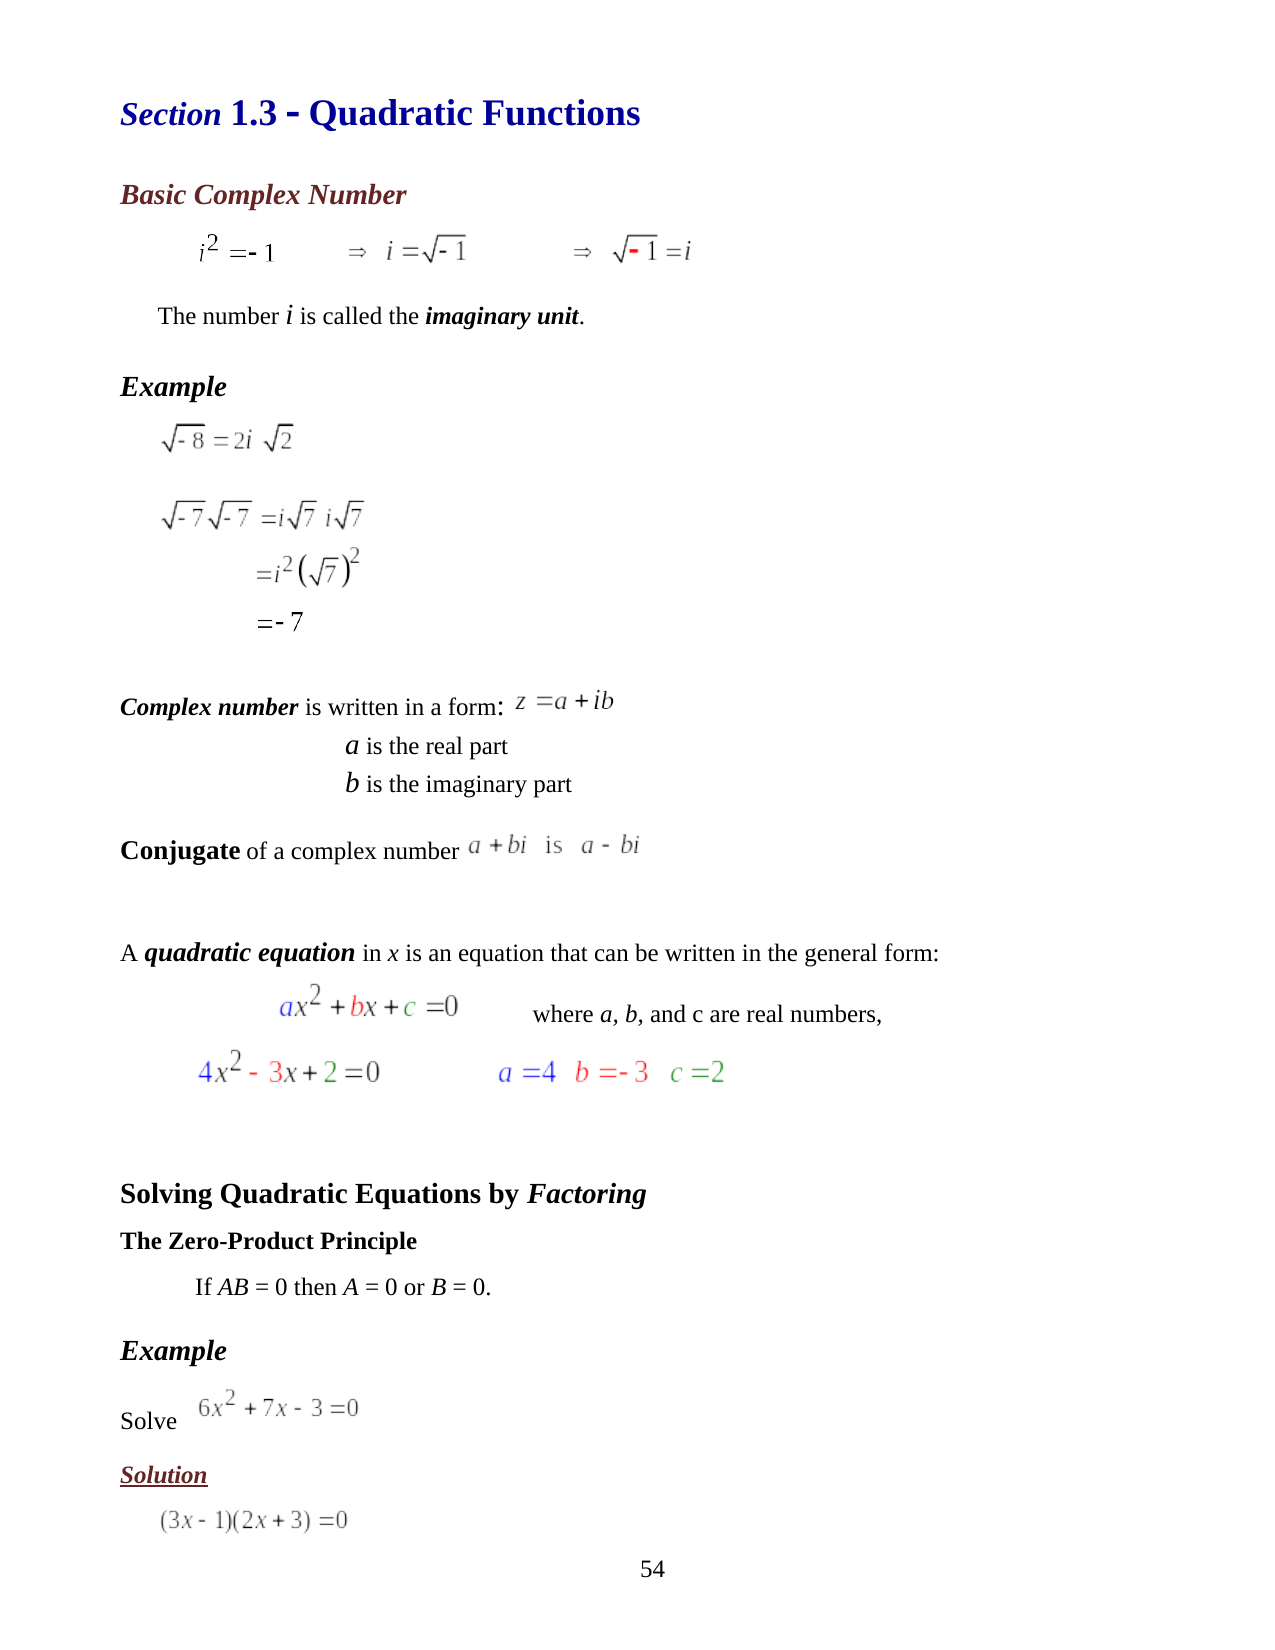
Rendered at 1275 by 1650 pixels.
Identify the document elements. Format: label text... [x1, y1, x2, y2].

text Complex number is written in a form: [120, 684, 1185, 722]
text Conjugate of a complex number [120, 828, 1185, 866]
text If AB = 0 then A = 0 or B = 0. [120, 1269, 1162, 1300]
text Section 1.3 Quadratic Functions [120, 90, 1185, 133]
text Solving Quadratic Equations by Factoring [120, 1176, 1162, 1209]
text where a, b, and c are real numbers, [270, 980, 1162, 1028]
text Example [120, 369, 1185, 402]
text Solve [120, 1384, 1162, 1435]
text The number i is called the imaginary unit. [120, 297, 1185, 331]
text A quadratic equation in x is an equation that can be written in the general form: [120, 936, 1162, 967]
text Example [120, 1333, 1162, 1367]
text Basic Complex Number [120, 177, 1185, 211]
text b is the imaginary part [270, 766, 1185, 799]
text Solution [120, 1453, 1162, 1489]
text The Zero-Product Principle [120, 1226, 1162, 1255]
text a is the real part [270, 727, 1185, 761]
